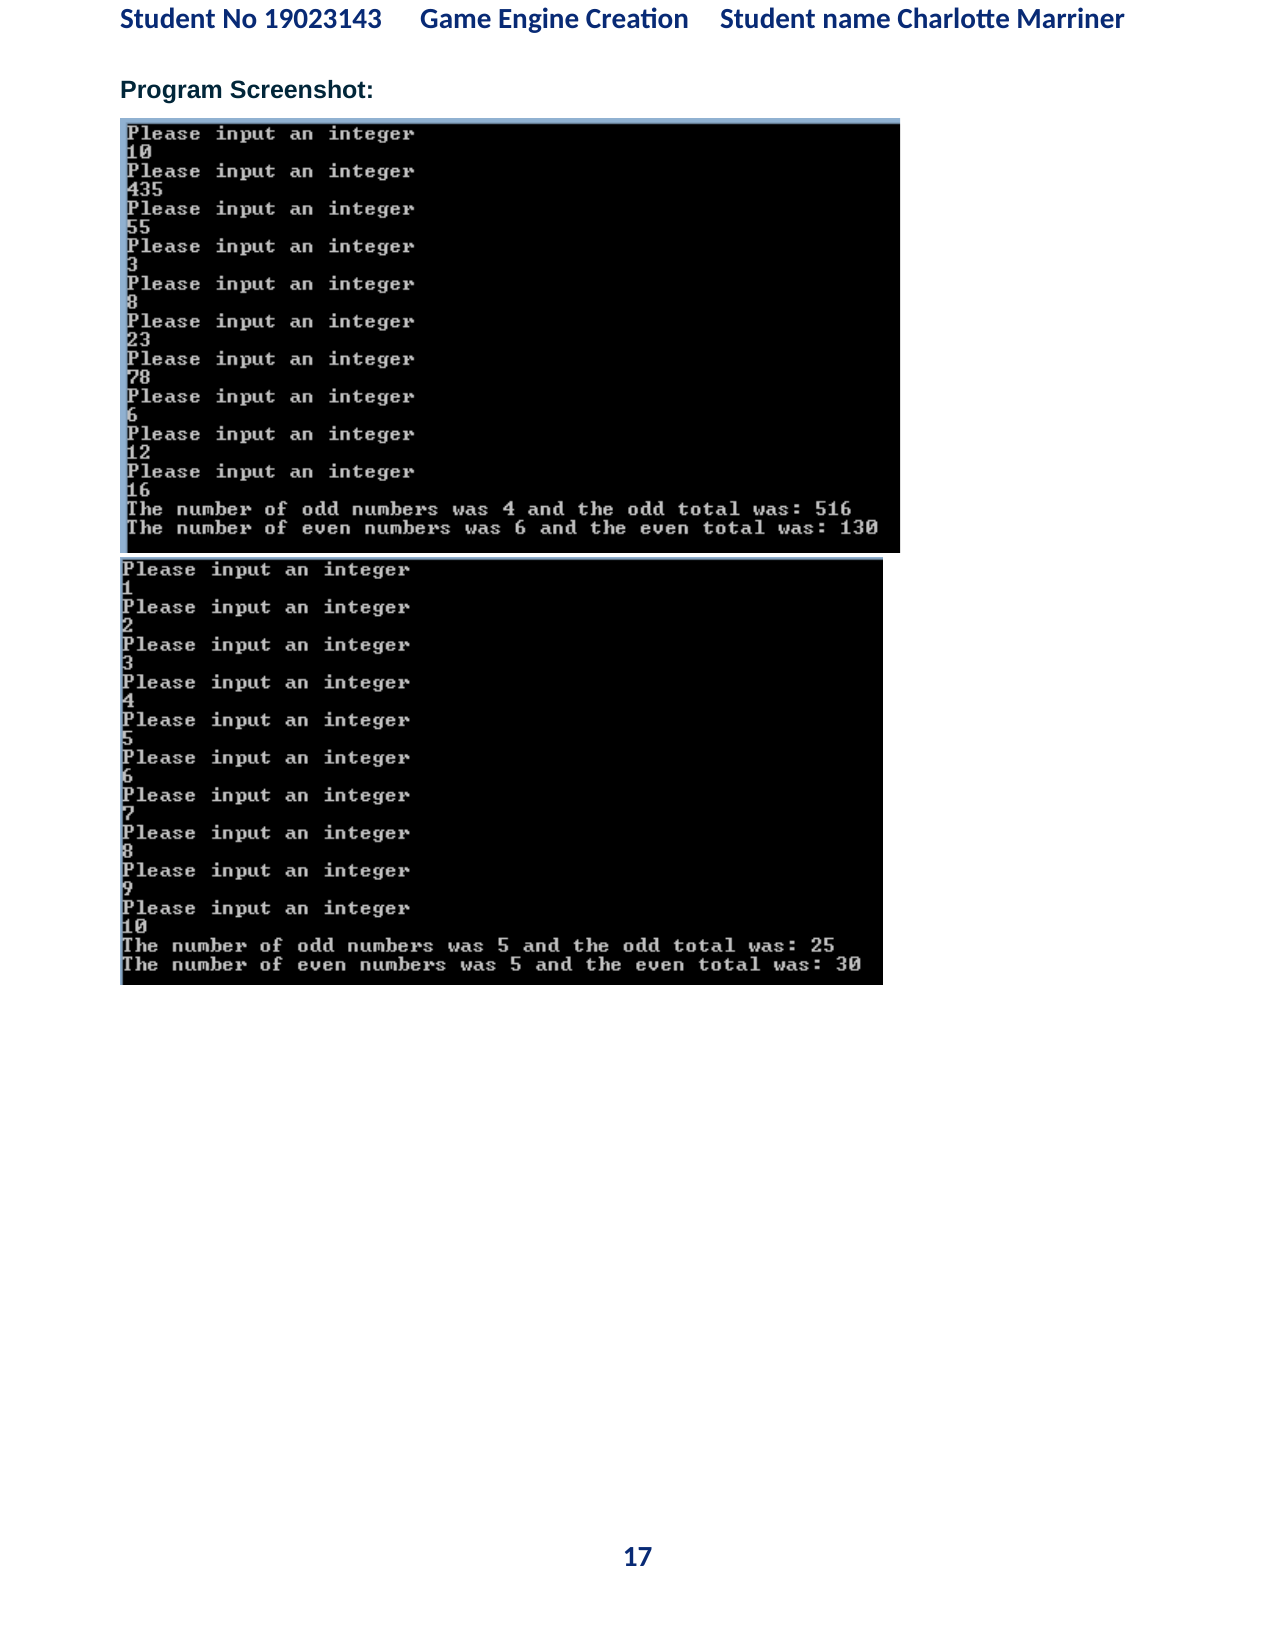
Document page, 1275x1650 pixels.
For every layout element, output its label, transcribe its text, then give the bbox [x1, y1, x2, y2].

picture [120, 557, 883, 985]
subtitle Program Screenshot: [120, 75, 1155, 104]
picture [120, 118, 901, 553]
